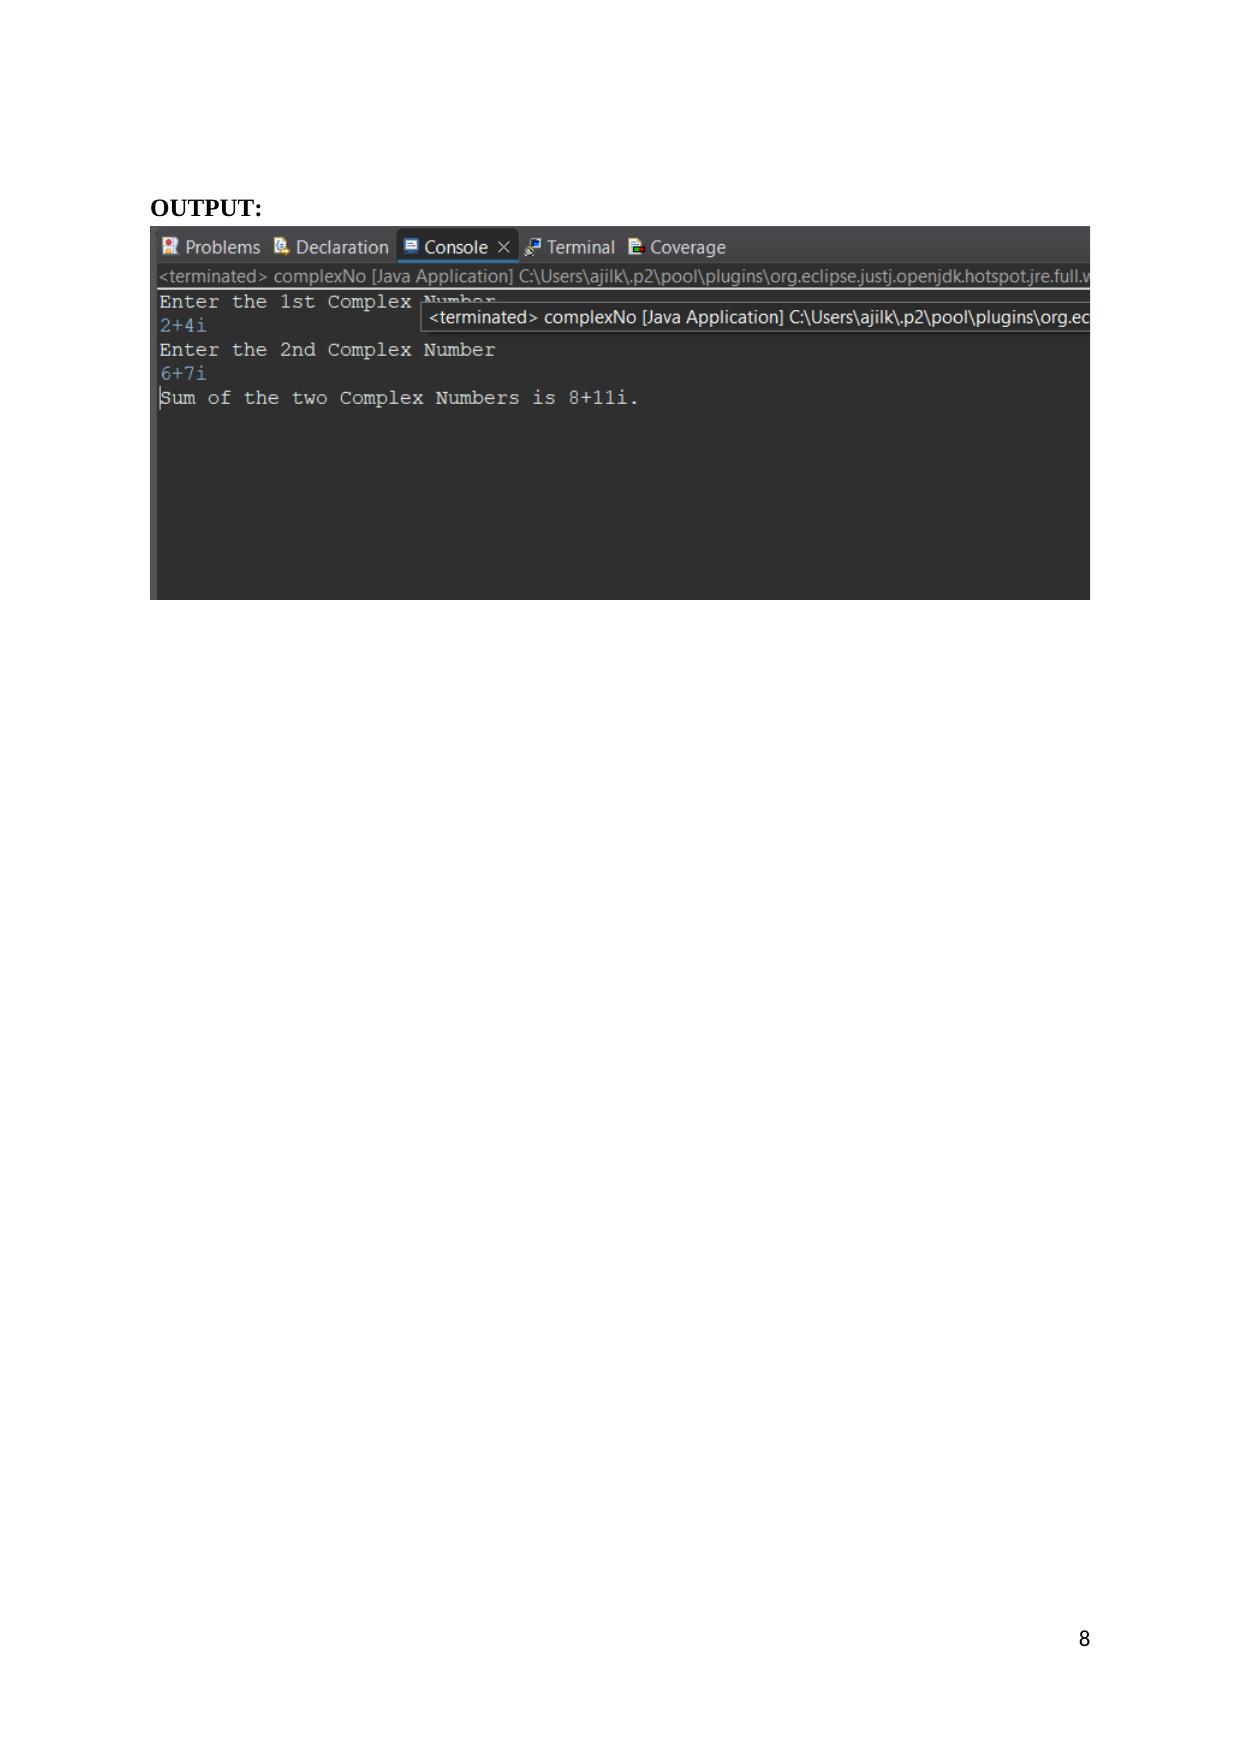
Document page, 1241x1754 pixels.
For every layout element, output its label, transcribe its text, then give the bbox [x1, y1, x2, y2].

picture [150, 226, 1091, 600]
text OUTPUT: [150, 193, 1090, 222]
